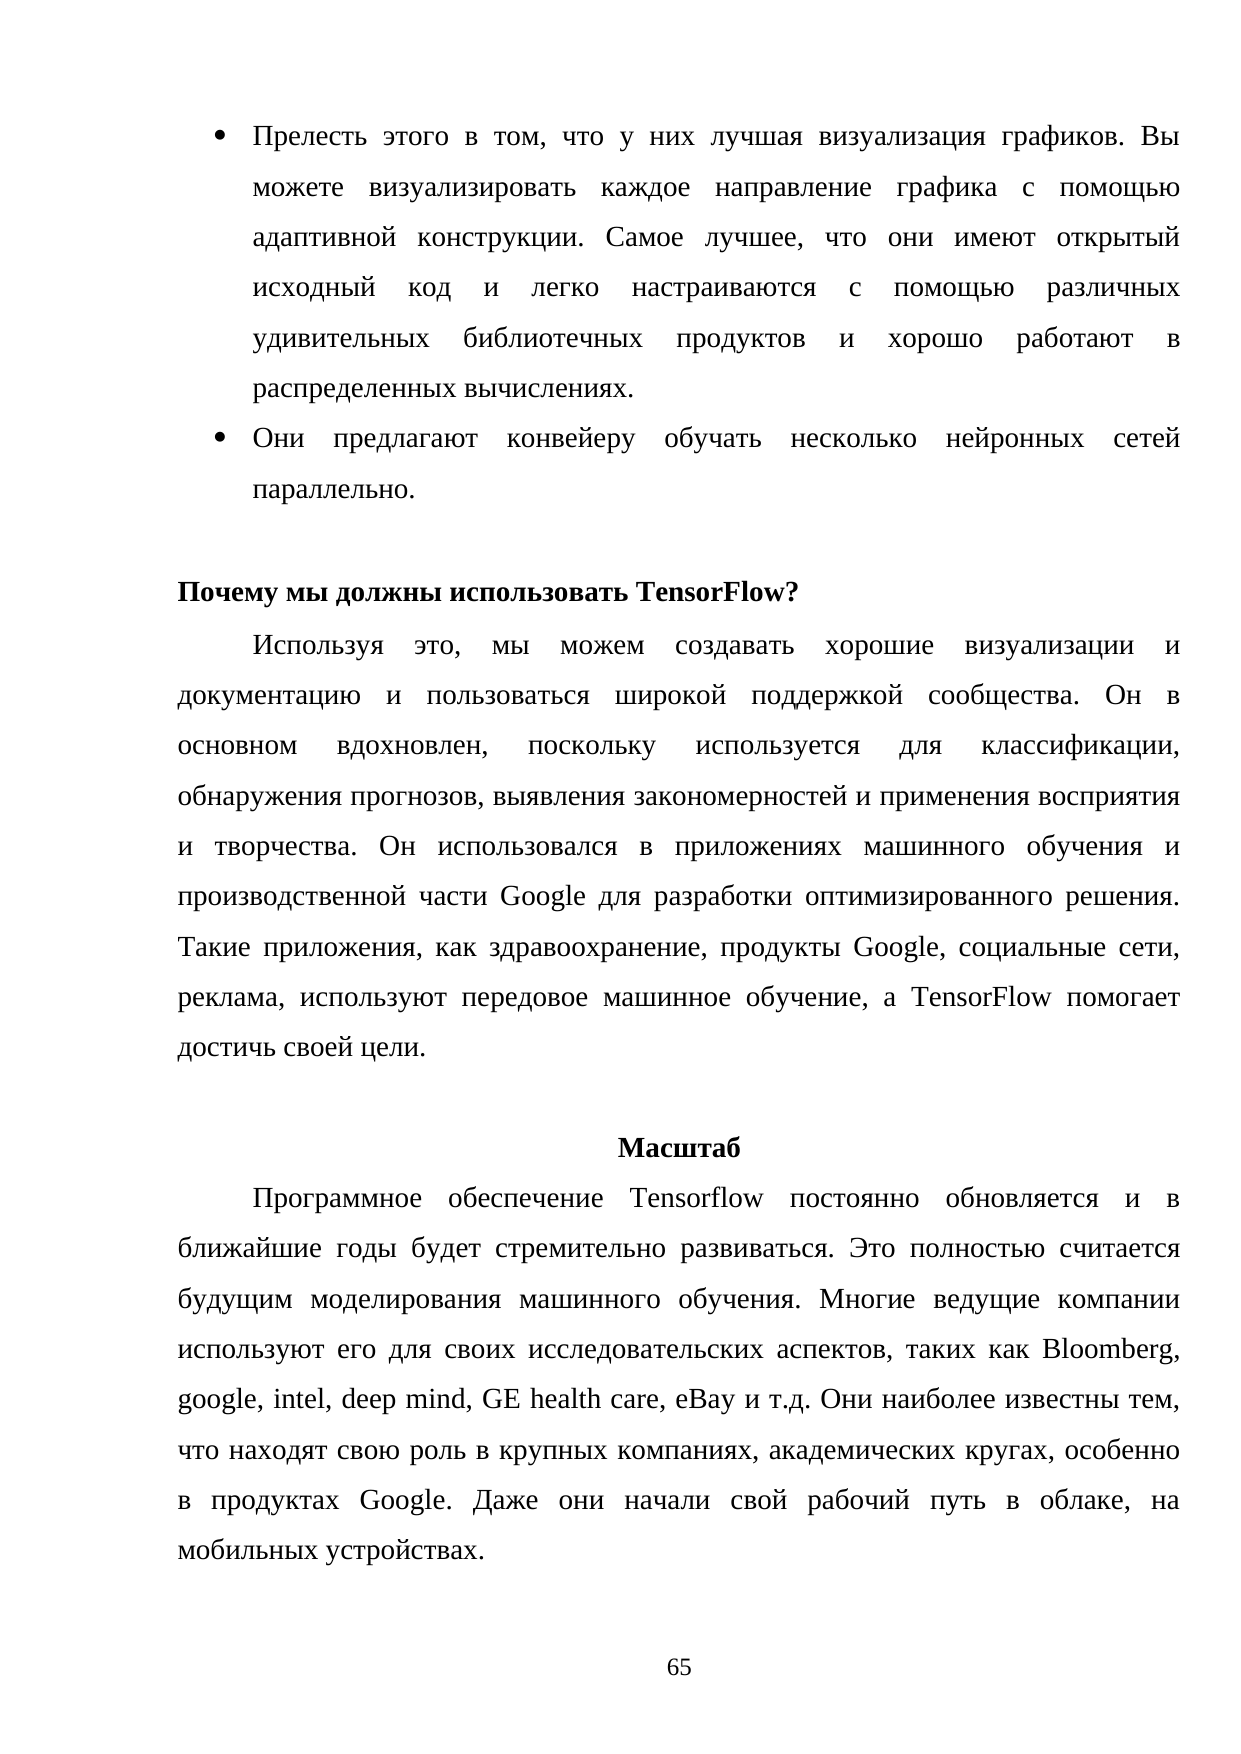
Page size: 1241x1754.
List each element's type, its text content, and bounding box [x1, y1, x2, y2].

text Почему мы должны использовать TensorFlow? [177, 574, 1181, 608]
text Используя это, мы можем создавать хорошие визуализации и документацию и пользоваться широкой поддержкой сообщества. Он в основном вдохновлен, поскольку используется для классификации, обнаружения прогнозов, выявления закономерностей и применения восприятия и творчества. Он использовался в приложениях машинного обучения и производственной части Google для разработки оптимизированного решения. Такие приложения, как здравоохранение, продукты Google, социальные сети, реклама, используют передовое машинное обучение, а TensorFlow помогает достичь своей цели. [177, 627, 1181, 1063]
list Они предлагают конвейеру обучать несколько нейронных сетей параллельно. [215, 421, 1181, 504]
list Прелесть этого в том, что у них лучшая визуализация графиков. Вы можете визуализировать каждое направление графика с помощью адаптивной конструкции. Самое лучшее, что они имеют открытый исходный код и легко настраиваются с помощью различных удивительных библиотечных продуктов и хорошо работают в распределенных вычислениях. [215, 118, 1181, 404]
text Масштаб [177, 1130, 1181, 1163]
text Программное обеспечение Tensorflow постоянно обновляется и в ближайшие годы будет стремительно развиваться. Это полностью считается будущим моделирования машинного обучения. Многие ведущие компании используют его для своих исследовательских аспектов, таких как Bloomberg, google, intel, deep mind, GE health care, eBay и т.д. Они наиболее известны тем, что находят свою роль в крупных компаниях, академических кругах, особенно в продуктах Google. Даже они начали свой рабочий путь в облаке, на мобильных устройствах. [177, 1180, 1181, 1566]
